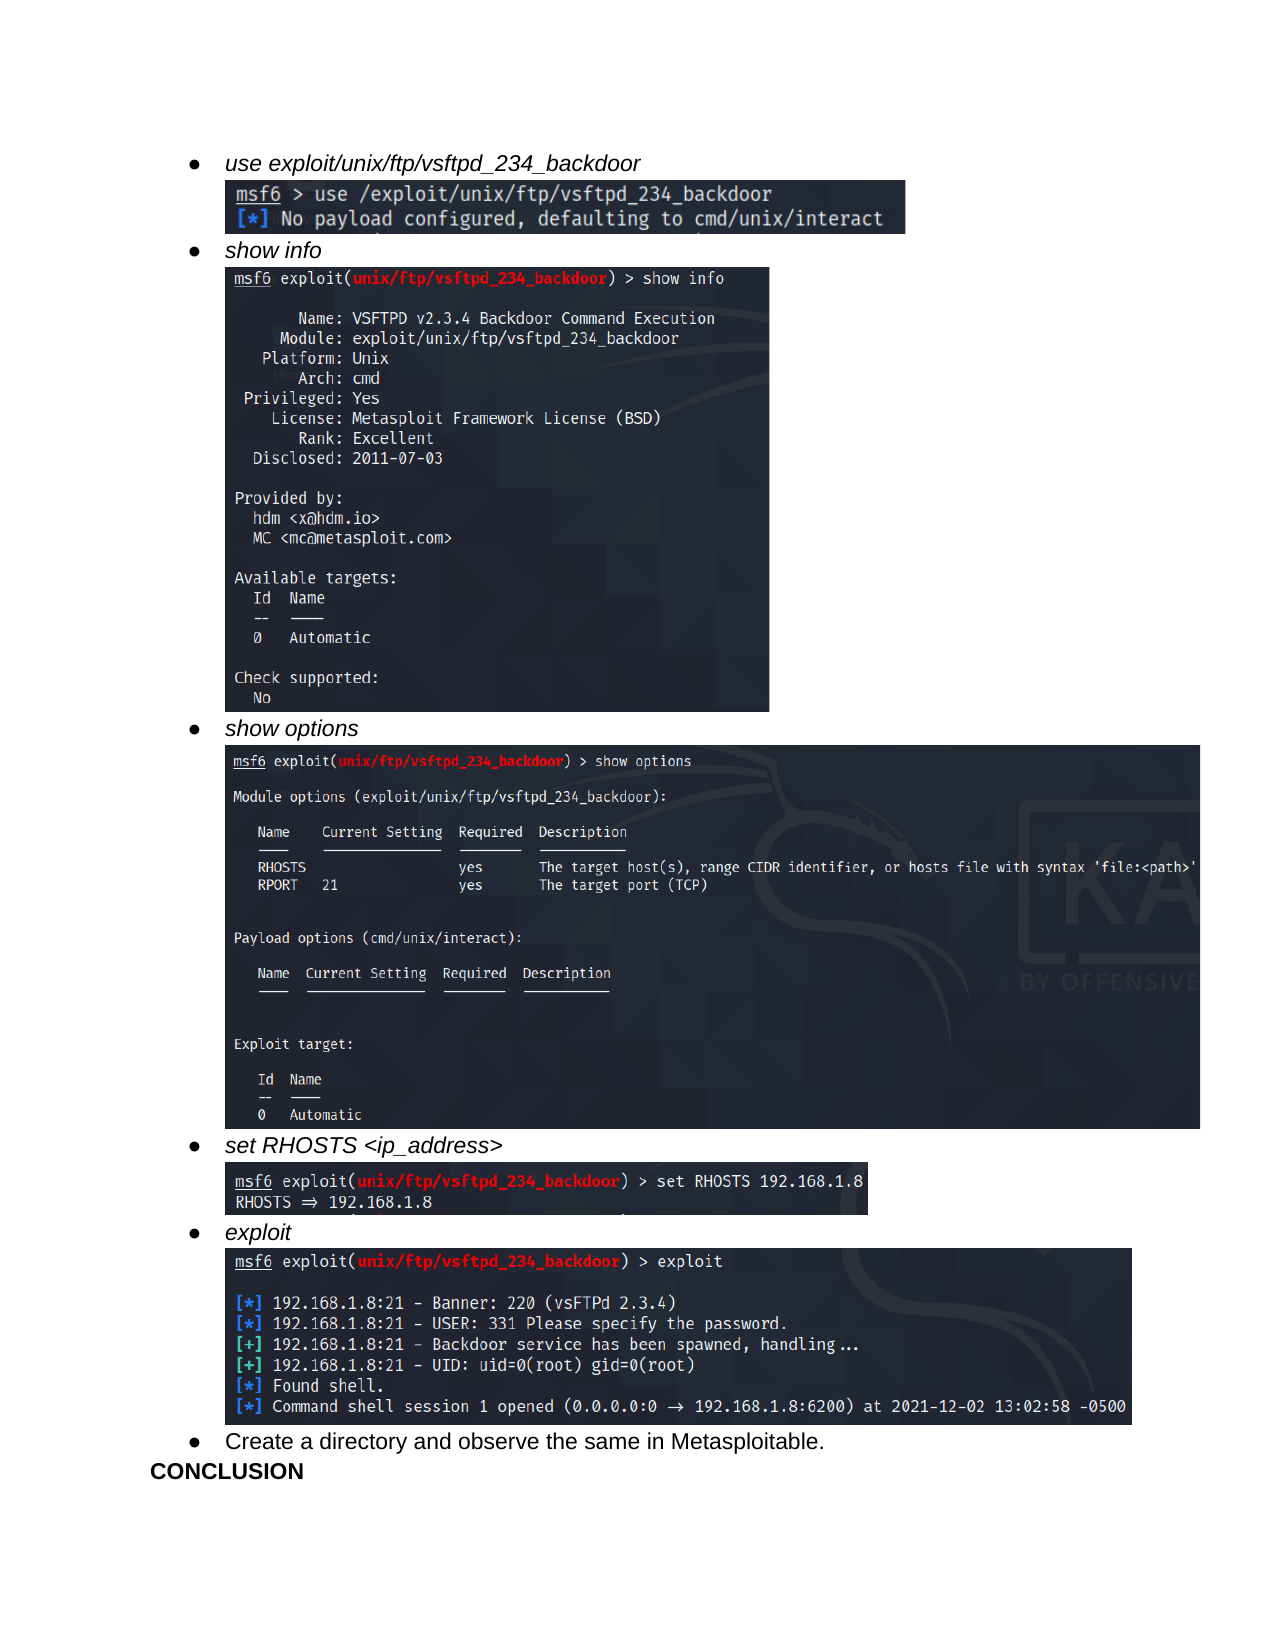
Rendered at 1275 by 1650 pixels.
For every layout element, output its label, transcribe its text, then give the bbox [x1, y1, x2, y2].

list Create a directory and observe the same in Metasploitable. [187, 1428, 1125, 1454]
picture [225, 267, 770, 712]
picture [225, 745, 1200, 1129]
text CONCLUSION [150, 1458, 1125, 1484]
picture [225, 180, 906, 234]
picture [225, 1162, 868, 1215]
picture [225, 1248, 1132, 1425]
